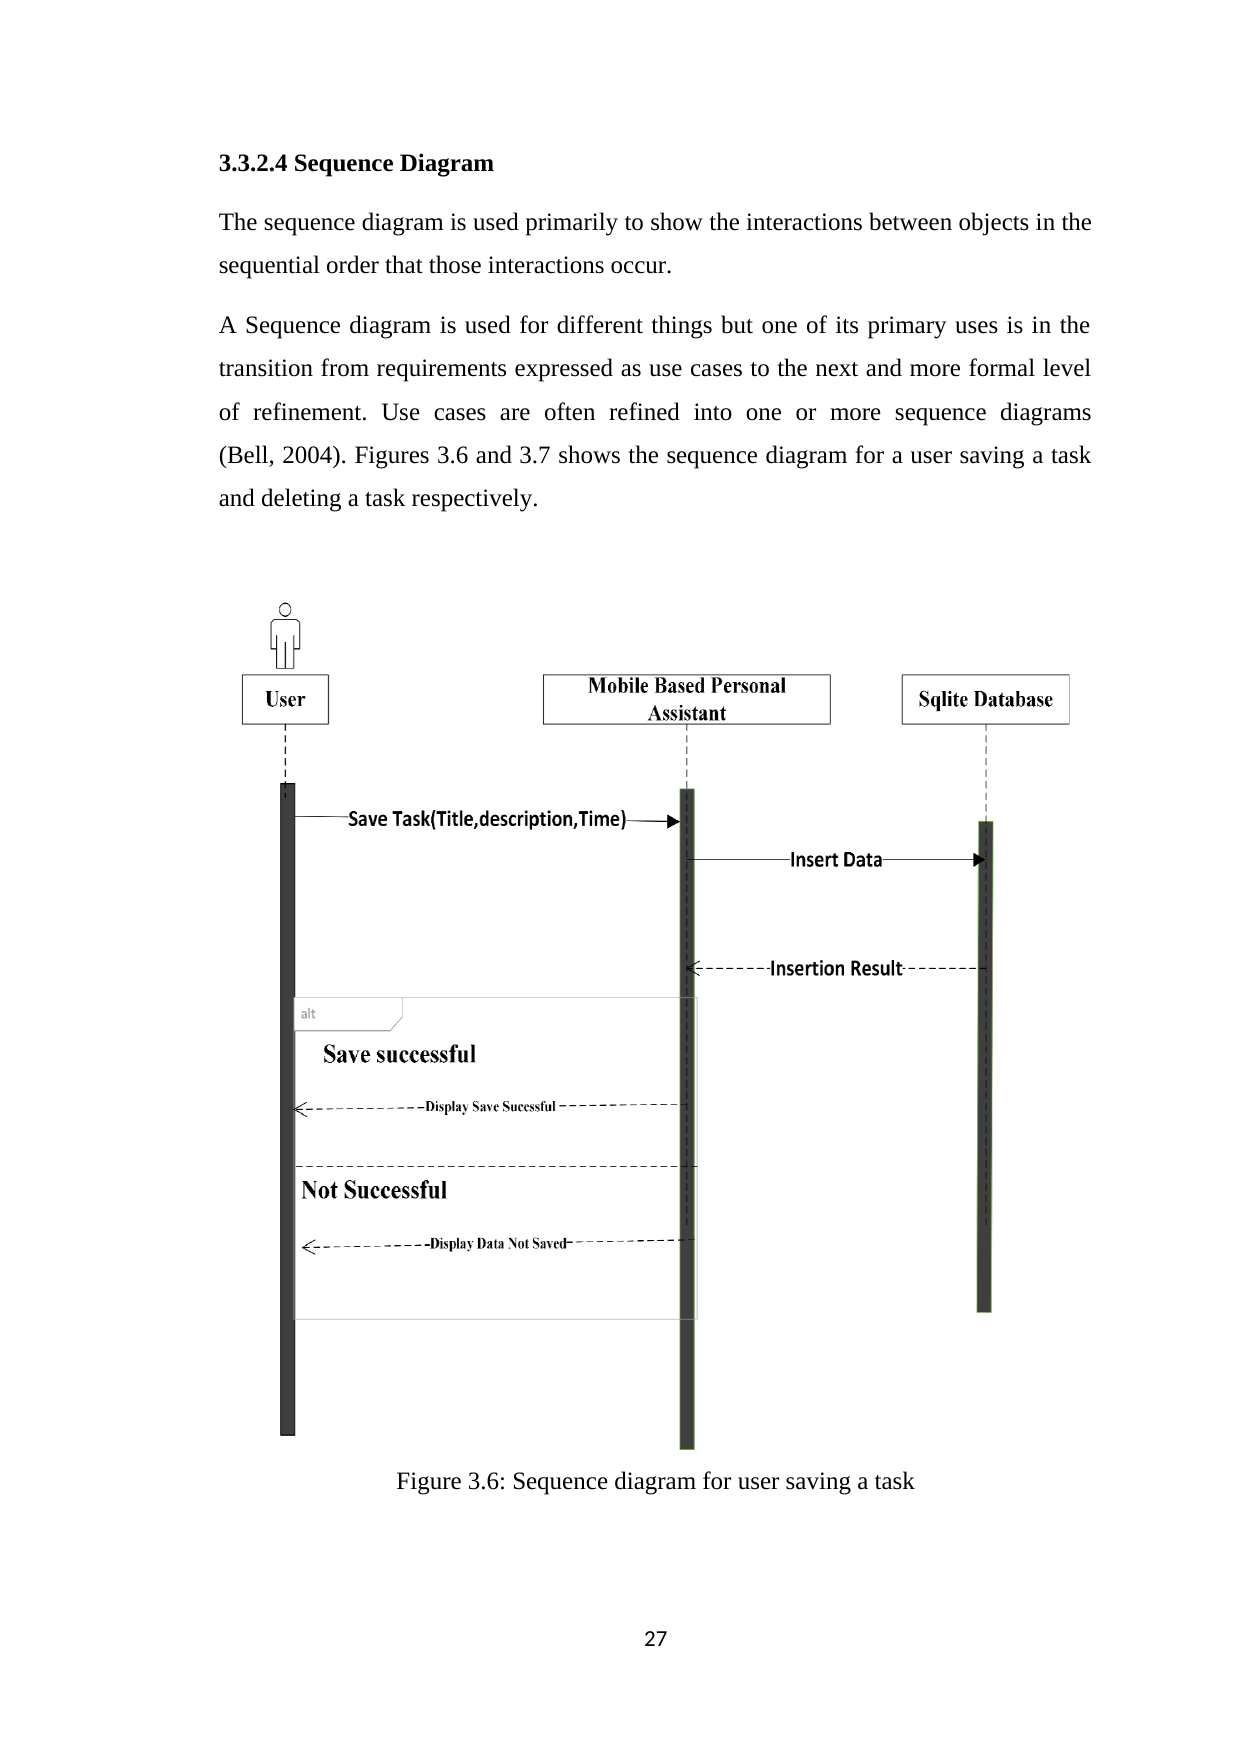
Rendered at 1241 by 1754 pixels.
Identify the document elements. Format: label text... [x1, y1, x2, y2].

text 3.3.2.4 Sequence Diagram [218, 148, 1092, 176]
text The sequence diagram is used primarily to show the interactions between objects in the sequential order that those interactions occur. [218, 207, 1092, 279]
text Figure 3.6: Sequence diagram for user saving a task [218, 1466, 1092, 1495]
picture [241, 602, 1070, 1450]
text A Sequence diagram is used for different things but one of its primary uses is in the transition from requirements expressed as use cases to the next and more formal level of refinement. Use cases are often refined into one or more sequence diagrams (Bell, 2004). Figures 3.6 and 3.7 shows the sequence diagram for a user saving a task and deleting a task respectively. [218, 310, 1092, 512]
